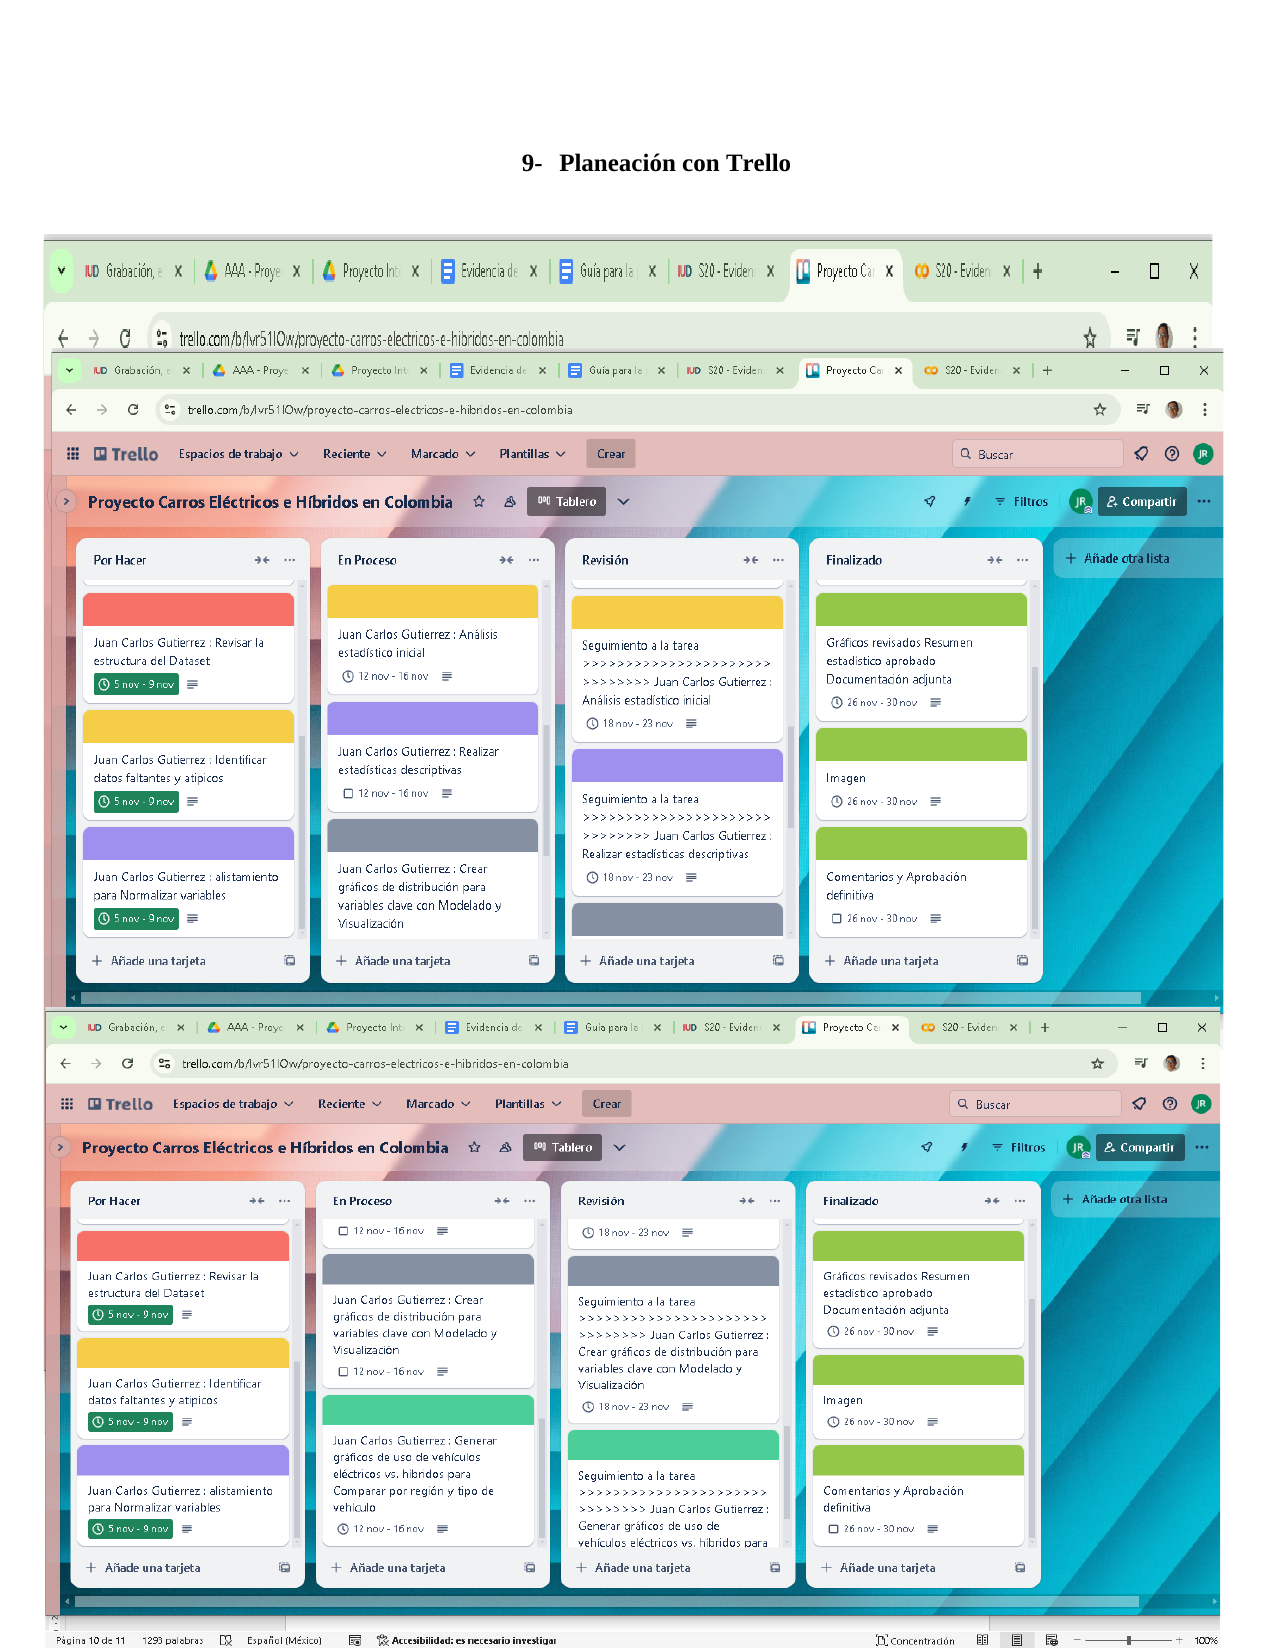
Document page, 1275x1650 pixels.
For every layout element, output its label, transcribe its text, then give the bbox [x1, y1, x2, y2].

picture [43, 234, 1223, 1648]
list Planeación con Trello [215, 148, 1098, 176]
